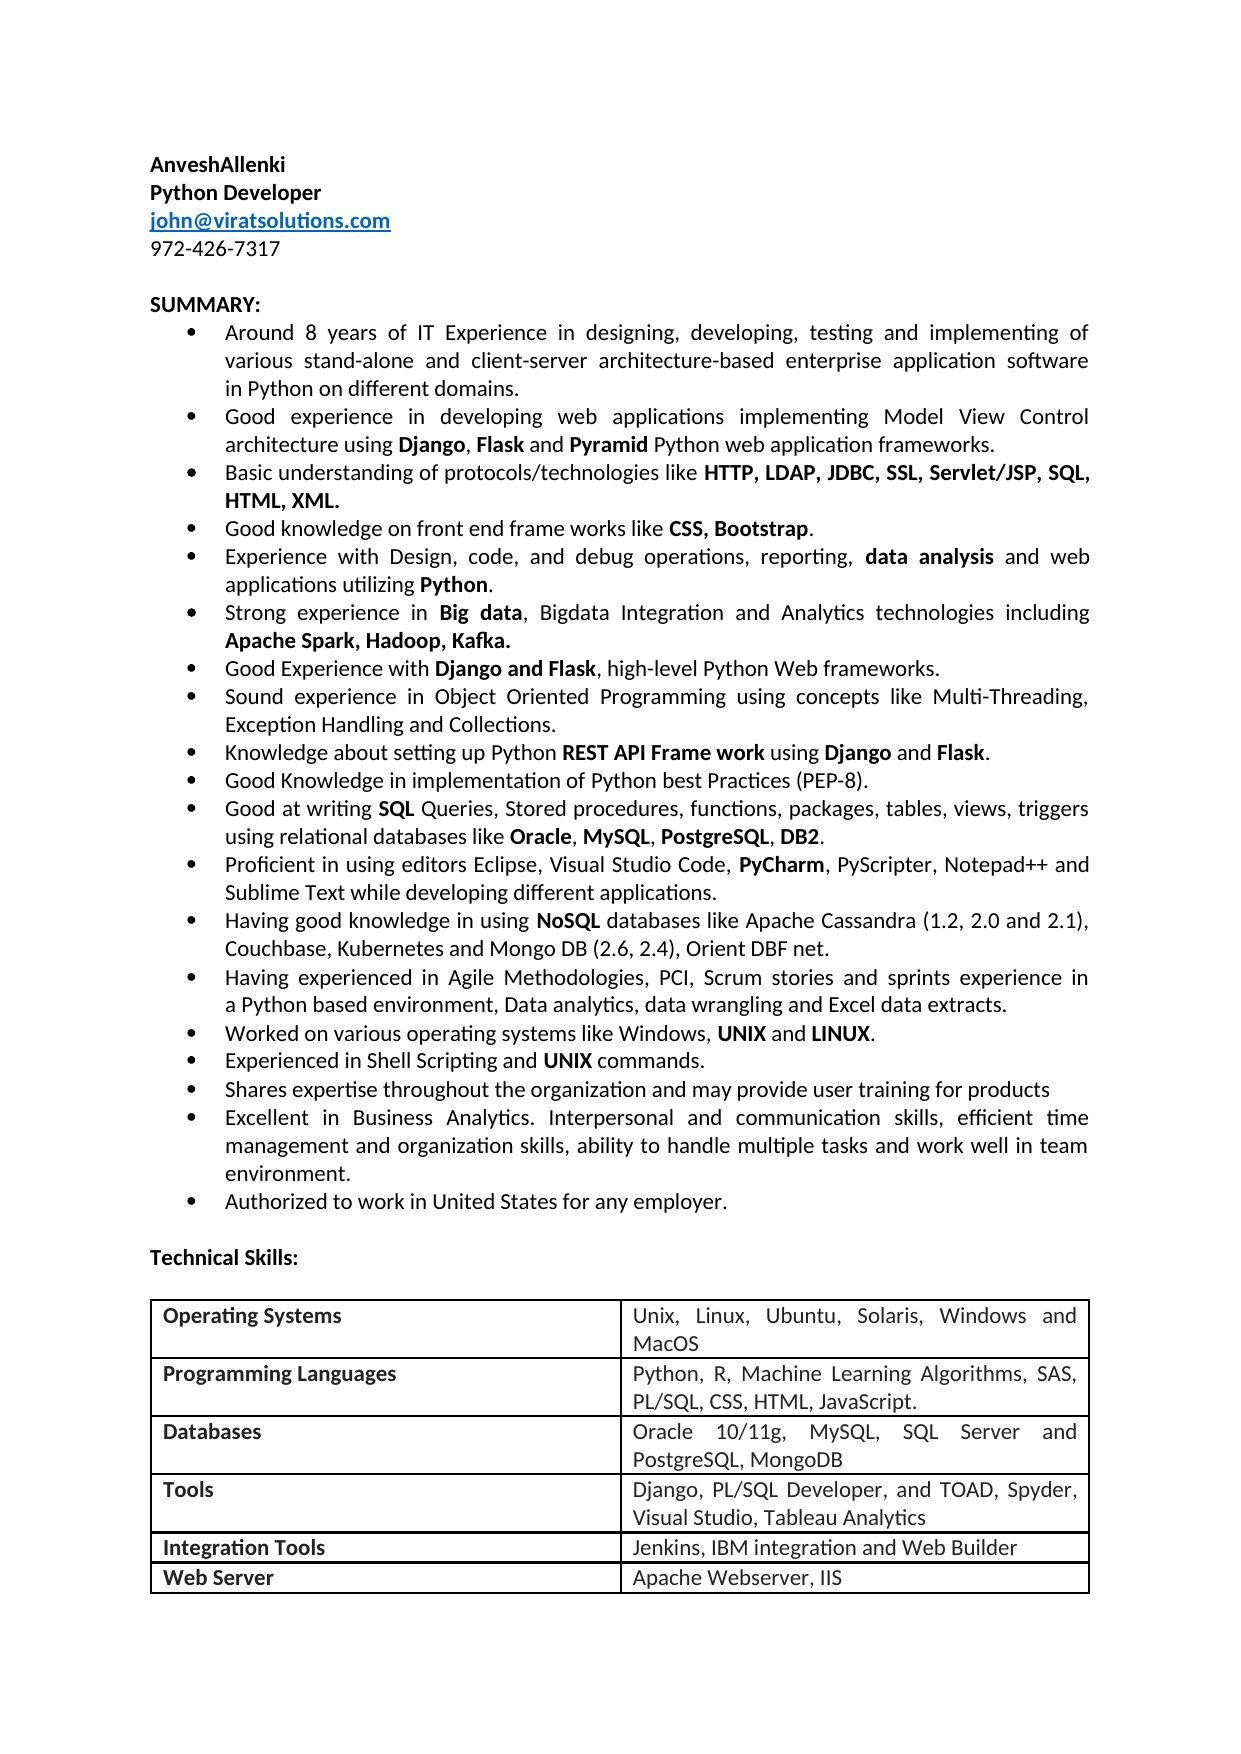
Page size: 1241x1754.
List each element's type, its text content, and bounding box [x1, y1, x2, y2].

list Good knowledge on front end frame works like CSS, Bootstrap. [187, 514, 1090, 542]
table_cell Tools [152, 1475, 620, 1531]
table_cell Django, PL/SQL Developer, and TOAD, Spyder, Visual Studio, Tableau Analytics [622, 1475, 1088, 1531]
list Shares expertise throughout the organization and may provide user training for products [187, 1075, 1090, 1103]
text AnveshAllenki Python Developer [150, 150, 1090, 206]
list Strong experience in Big data, Bigdata Integration and Analytics technologies including Apache Spark, Hadoop, Kafka. [187, 598, 1090, 654]
list Worked on various operating systems like Windows, UNIX and LINUX. [187, 1019, 1090, 1047]
list Having good knowledge in using NoSQL databases like Apache Cassandra (1.2, 2.0 and 2.1), Couchbase, Kubernetes and Mongo DB (2.6, 2.4), Orient DBF net. [187, 907, 1090, 963]
table_cell Apache Webserver, IIS [622, 1564, 1088, 1592]
list Basic understanding of protocols/technologies like HTTP, LDAP, JDBC, SSL, Servlet/JSP, SQL, HTML, XML. [187, 458, 1090, 514]
table_cell Jenkins, IBM integration and Web Builder [622, 1534, 1088, 1561]
list Experience with Design, code, and debug operations, reporting, data analysis and web applications utilizing Python. [187, 542, 1090, 598]
table_cell Databases [152, 1417, 620, 1473]
text 972-426-7317 [150, 234, 1090, 262]
list Experienced in Shell Scripting and UNIX commands. [187, 1047, 1090, 1075]
list Sound experience in Object Oriented Programming using concepts like Multi-Threading, Exception Handling and Collections. [187, 682, 1090, 738]
list Good Knowledge in implementation of Python best Practices (PEP-8). [187, 766, 1090, 794]
table_cell Oracle 10/11g, MySQL, SQL Server and PostgreSQL, MongoDB [622, 1417, 1088, 1473]
list Good at writing SQL Queries, Stored procedures, functions, packages, tables, views, triggers using relational databases like Oracle, MySQL, PostgreSQL, DB2. [187, 794, 1090, 851]
list Excellent in Business Analytics. Interpersonal and communication skills, efficient time management and organization skills, ability to handle multiple tasks and work well in team environment. [187, 1103, 1090, 1187]
text john@viratsolutions.com [150, 206, 1090, 234]
text Technical Skills: [150, 1243, 1090, 1271]
text SUMMARY: [150, 290, 1090, 318]
list Knowledge about setting up Python REST API Frame work using Django and Flask. [187, 738, 1090, 766]
table_cell Web Server [152, 1564, 620, 1592]
table_cell Integration Tools [152, 1534, 620, 1561]
table_header Unix, Linux, Ubuntu, Solaris, Windows and MacOS [622, 1301, 1088, 1357]
list Good Experience with Django and Flask, high-level Python Web frameworks. [187, 654, 1090, 682]
list Proficient in using editors Eclipse, Visual Studio Code, PyCharm, PyScripter, Notepad++ and Sublime Text while developing different applications. [187, 851, 1090, 907]
list Around 8 years of IT Experience in designing, developing, testing and implementing of various stand-alone and client-server architecture-based enterprise application software in Python on different domains. [187, 318, 1090, 402]
table_header Operating Systems [152, 1301, 620, 1357]
list Authorized to work in United States for any employer. [187, 1187, 1090, 1215]
table_cell Python, R, Machine Learning Algorithms, SAS, PL/SQL, CSS, HTML, JavaScript. [622, 1359, 1088, 1415]
list Good experience in developing web applications implementing Model View Control architecture using Django, Flask and Pyramid Python web application frameworks. [187, 402, 1090, 458]
list Having experienced in Agile Methodologies, PCI, Scrum stories and sprints experience in a Python based environment, Data analytics, data wrangling and Excel data extracts. [187, 963, 1090, 1019]
table_cell Programming Languages [152, 1359, 620, 1415]
